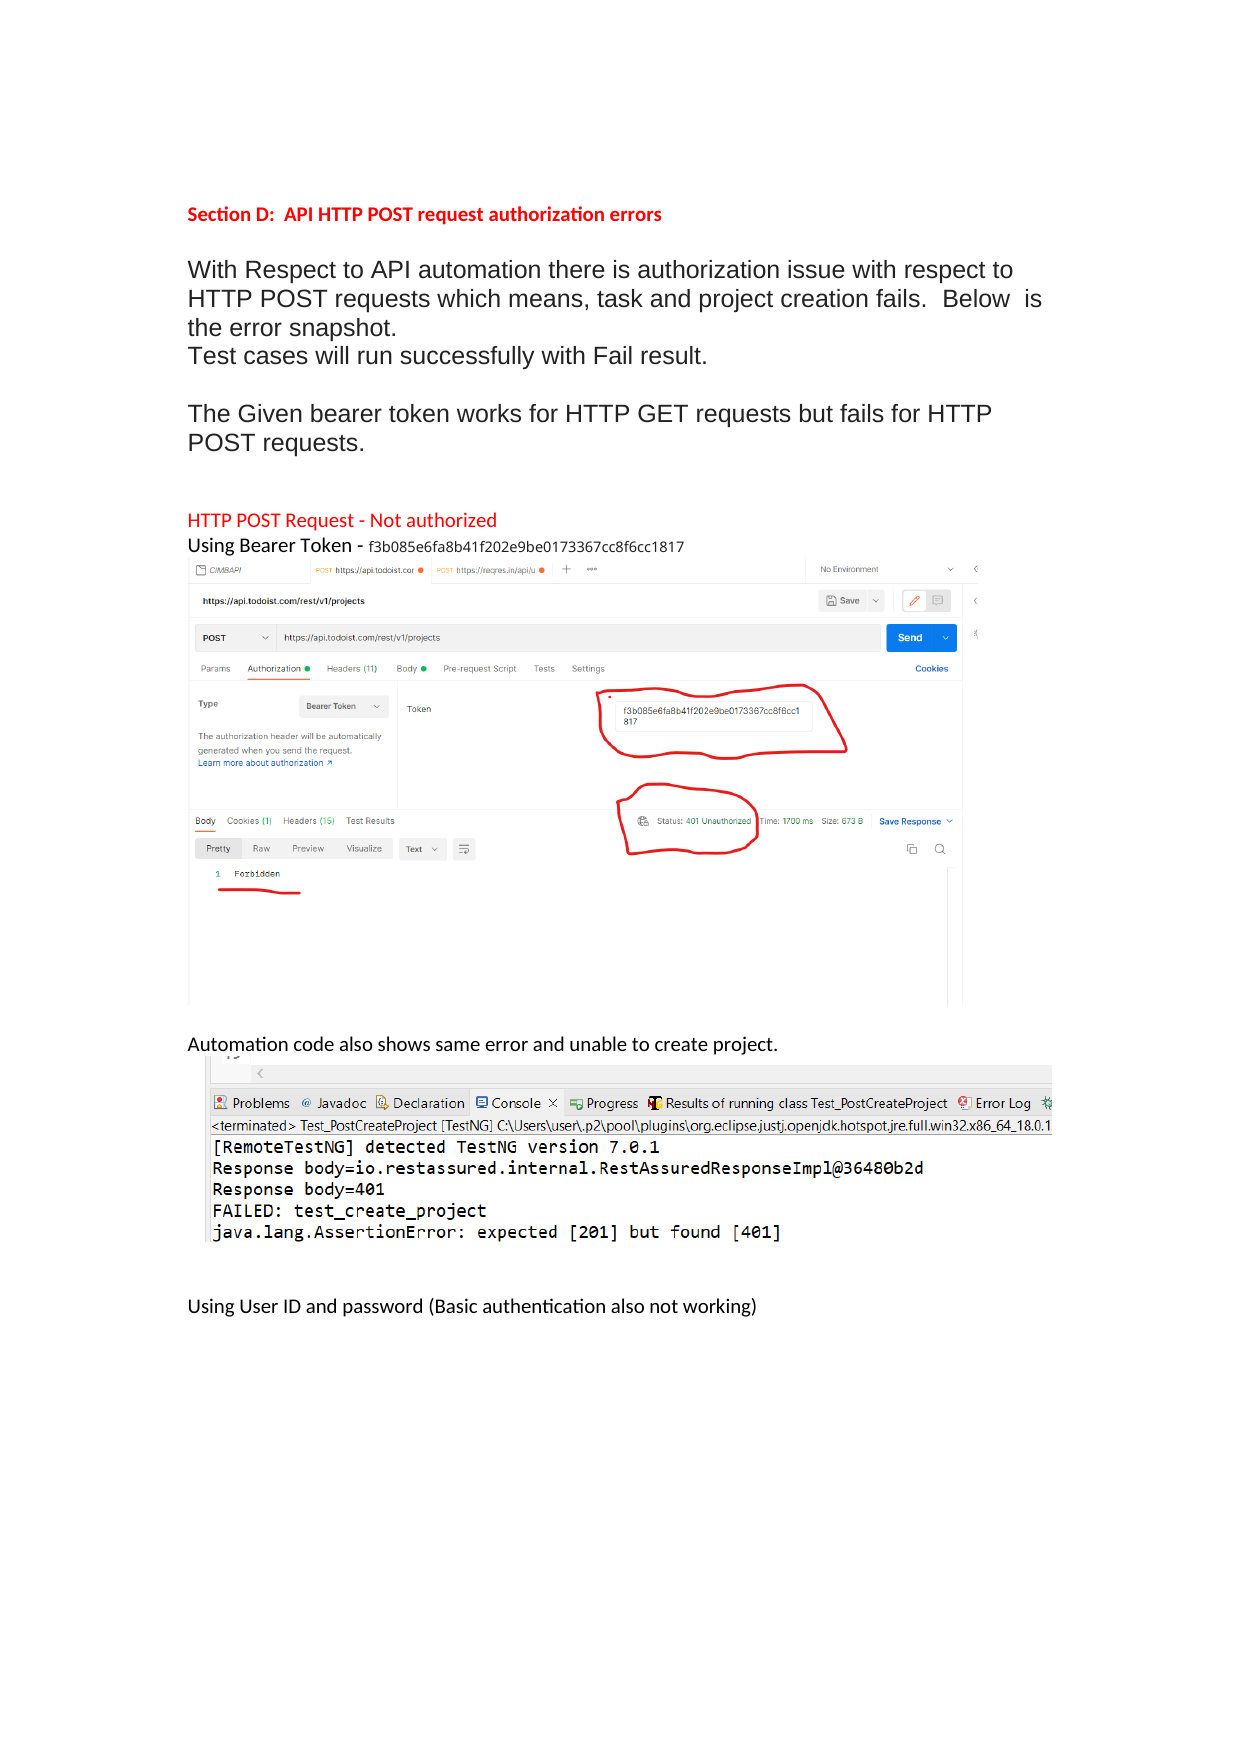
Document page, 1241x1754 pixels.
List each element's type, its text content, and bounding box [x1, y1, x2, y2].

picture [187, 1056, 1052, 1242]
picture [187, 557, 978, 1006]
text Test cases will run successfully with Fail result. [187, 341, 1053, 370]
text With Respect to API automation there is authorization issue with respect to HTTP POST requests which means, task and project creation fails. Below is the error snapshot. [187, 255, 1053, 341]
text Using Bearer Token - f3b085e6fa8b41f202e9be0173367cc8f6cc1817 [187, 532, 1053, 558]
text HTTP POST Request - Not authorized [187, 507, 1053, 532]
text The Given bearer token works for HTTP GET requests but fails for HTTP POST requests. [187, 399, 1053, 456]
text Section D: API HTTP POST request authorization errors [187, 201, 1053, 226]
text Using User ID and password (Basic authentication also not working) [187, 1293, 1053, 1318]
text Automation code also shows same error and unable to create project. [187, 1031, 1053, 1056]
